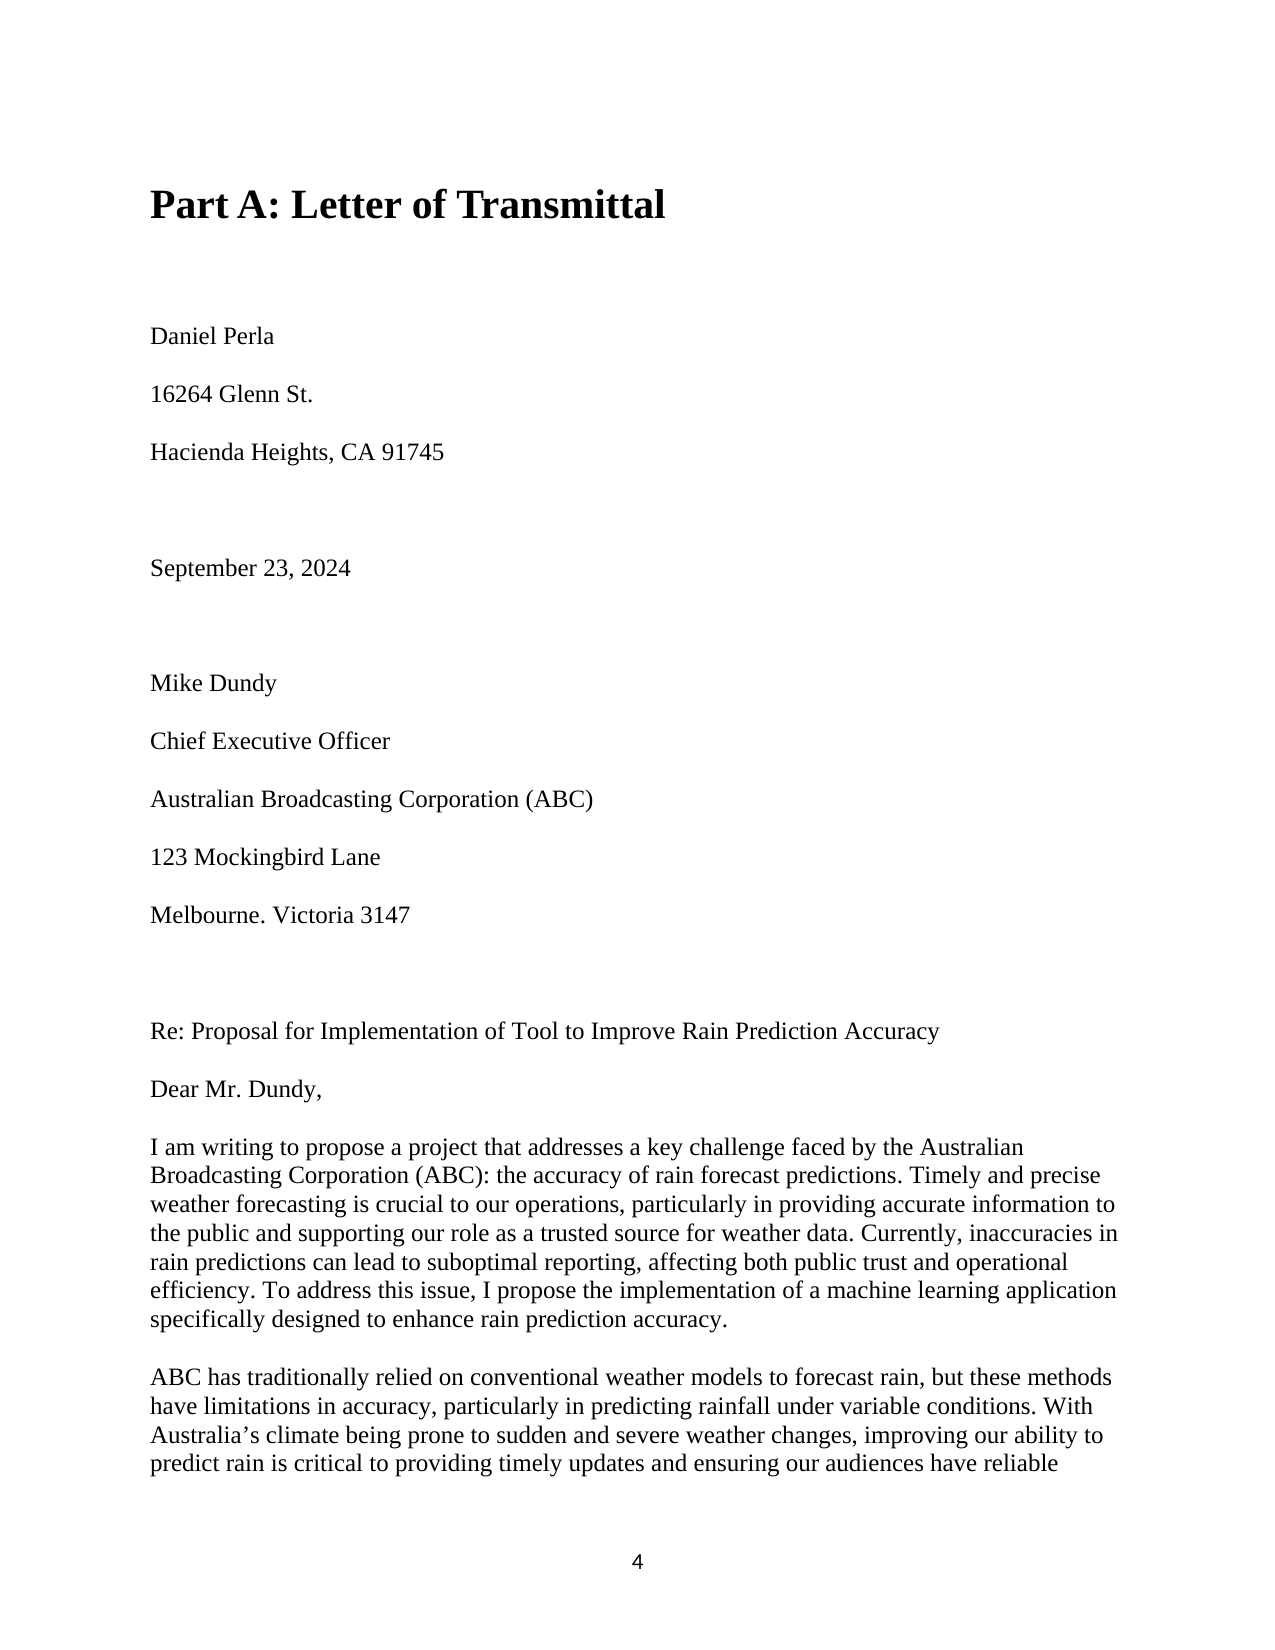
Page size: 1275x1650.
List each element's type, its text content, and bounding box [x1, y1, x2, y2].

subtitle Part A: Letter of Transmittal [150, 179, 1125, 227]
text 16264 Glenn St. [150, 379, 1125, 408]
text I am writing to propose a project that addresses a key challenge faced by the Australian Broadcasting Corporation (ABC): the accuracy of rain forecast predictions. Timely and precise weather forecasting is crucial to our operations, particularly in providing accurate information to the public and supporting our role as a trusted source for weather data. Currently, inaccuracies in rain predictions can lead to suboptimal reporting, affecting both public trust and operational efficiency. To address this issue, I propose the implementation of a machine learning application specifically designed to enhance rain prediction accuracy. [150, 1132, 1125, 1333]
text Melbourne. Victoria 3147 [150, 900, 1125, 929]
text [150, 1362, 1125, 1477]
text September 23, 2024 [150, 553, 1125, 581]
text Australian Broadcasting Corporation (ABC) [150, 784, 1125, 813]
text Daniel Perla [150, 321, 1125, 350]
text Hacienda Heights, CA 91745 [150, 437, 1125, 466]
text Mike Dundy [150, 668, 1125, 697]
text Re: Proposal for Implementation of Tool to Improve Rain Prediction Accuracy [150, 1016, 1125, 1045]
text 123 Mockingbird Lane [150, 842, 1125, 871]
text Dear Mr. Dundy, [150, 1074, 1125, 1103]
text Chief Executive Officer [150, 726, 1125, 755]
